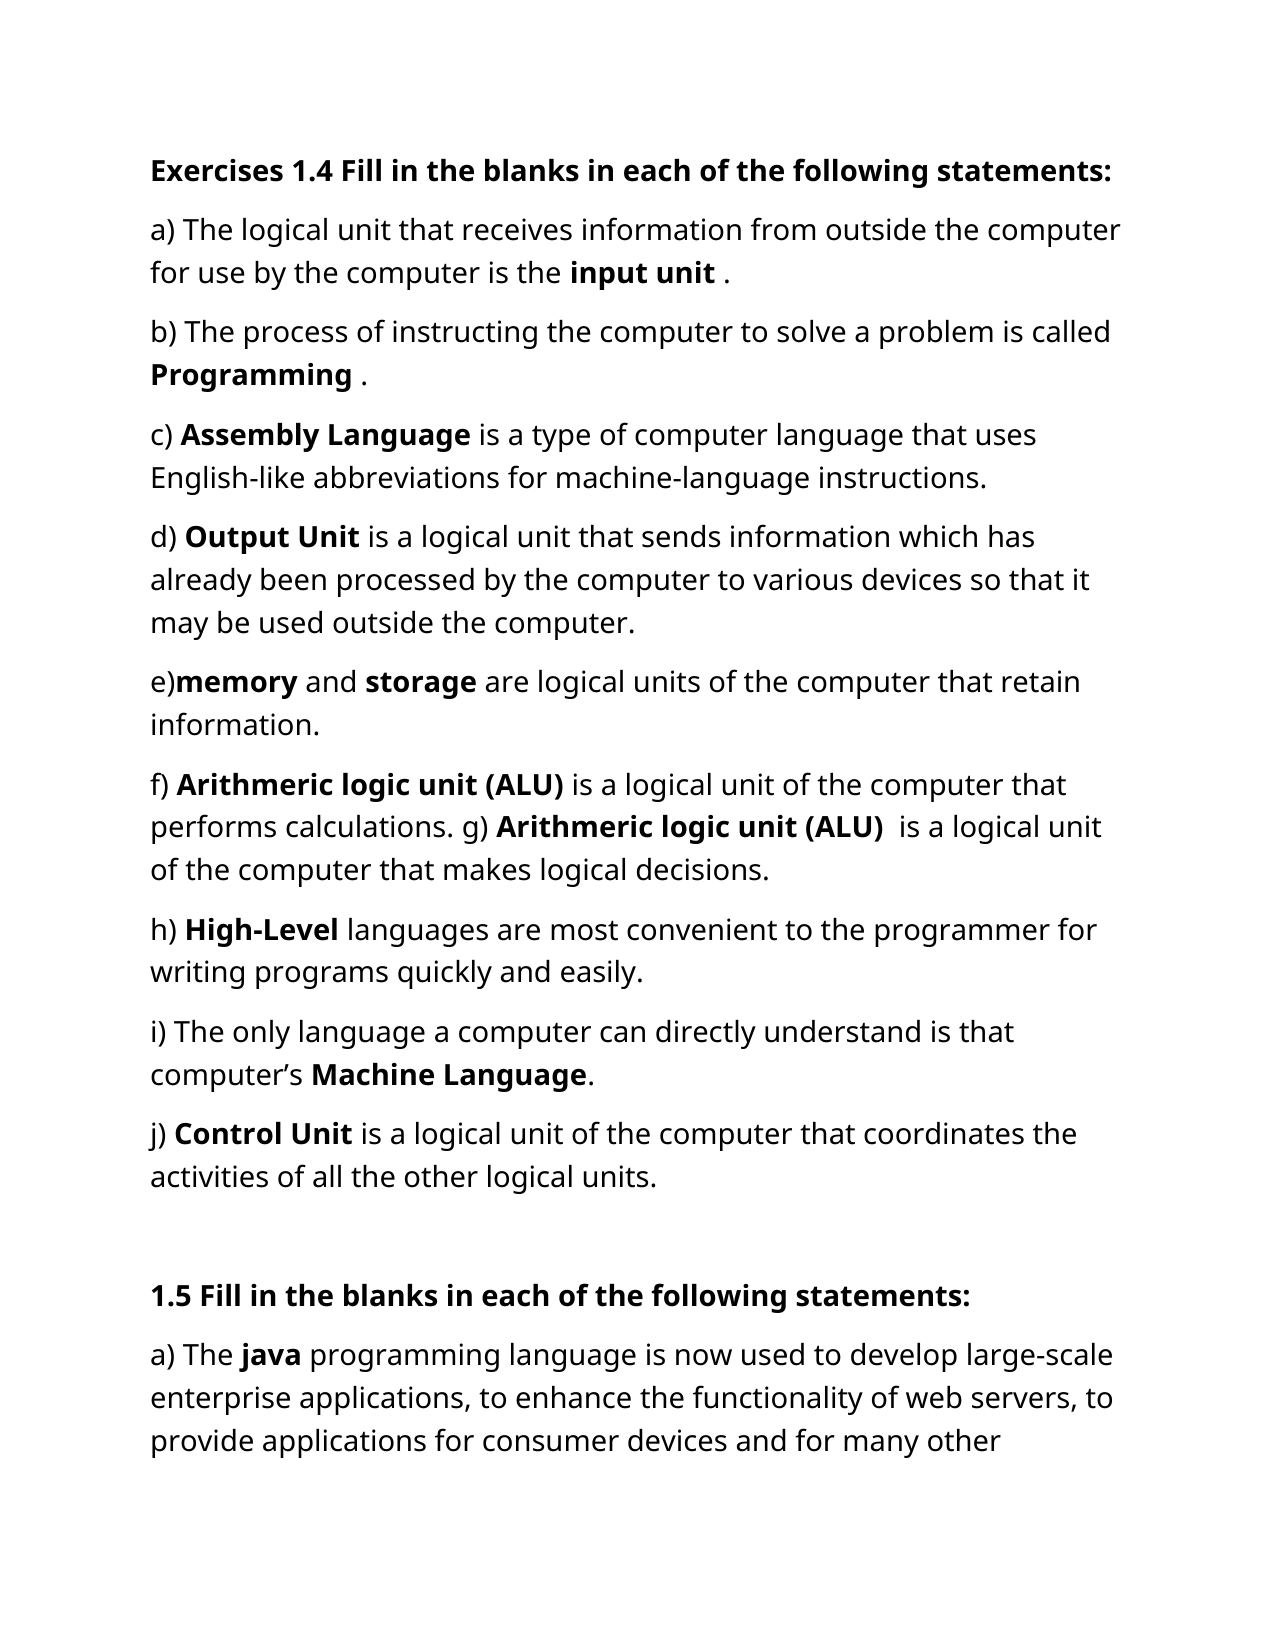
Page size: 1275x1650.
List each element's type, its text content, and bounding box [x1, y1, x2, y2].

text a) The logical unit that receives information from outside the computer for use by the computer is the input unit . [150, 209, 1125, 292]
text e)memory and storage are logical units of the computer that retain information. [150, 661, 1125, 744]
text j) Control Unit is a logical unit of the computer that coordinates the activities of all the other logical units. [150, 1113, 1125, 1196]
text d) Output Unit is a logical unit that sends information which has already been processed by the computer to various devices so that it may be used outside the computer. [150, 516, 1125, 642]
text f) Arithmeric logic unit (ALU) is a logical unit of the computer that performs calculations. g) Arithmeric logic unit (ALU) is a logical unit of the computer that makes logical decisions. [150, 764, 1125, 889]
text c) Assembly Language is a type of computer language that uses English-like abbreviations for machine-language instructions. [150, 414, 1125, 497]
text h) High-Level languages are most convenient to the programmer for writing programs quickly and easily. [150, 909, 1125, 991]
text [150, 1335, 1125, 1460]
text b) The process of instructing the computer to solve a problem is called Programming . [150, 312, 1125, 394]
text Exercises 1.4 Fill in the blanks in each of the following statements: [150, 150, 1125, 190]
text 1.5 Fill in the blanks in each of the following statements: [150, 1275, 1125, 1315]
text i) The only language a computer can directly understand is that computer’s Machine Language. [150, 1011, 1125, 1094]
